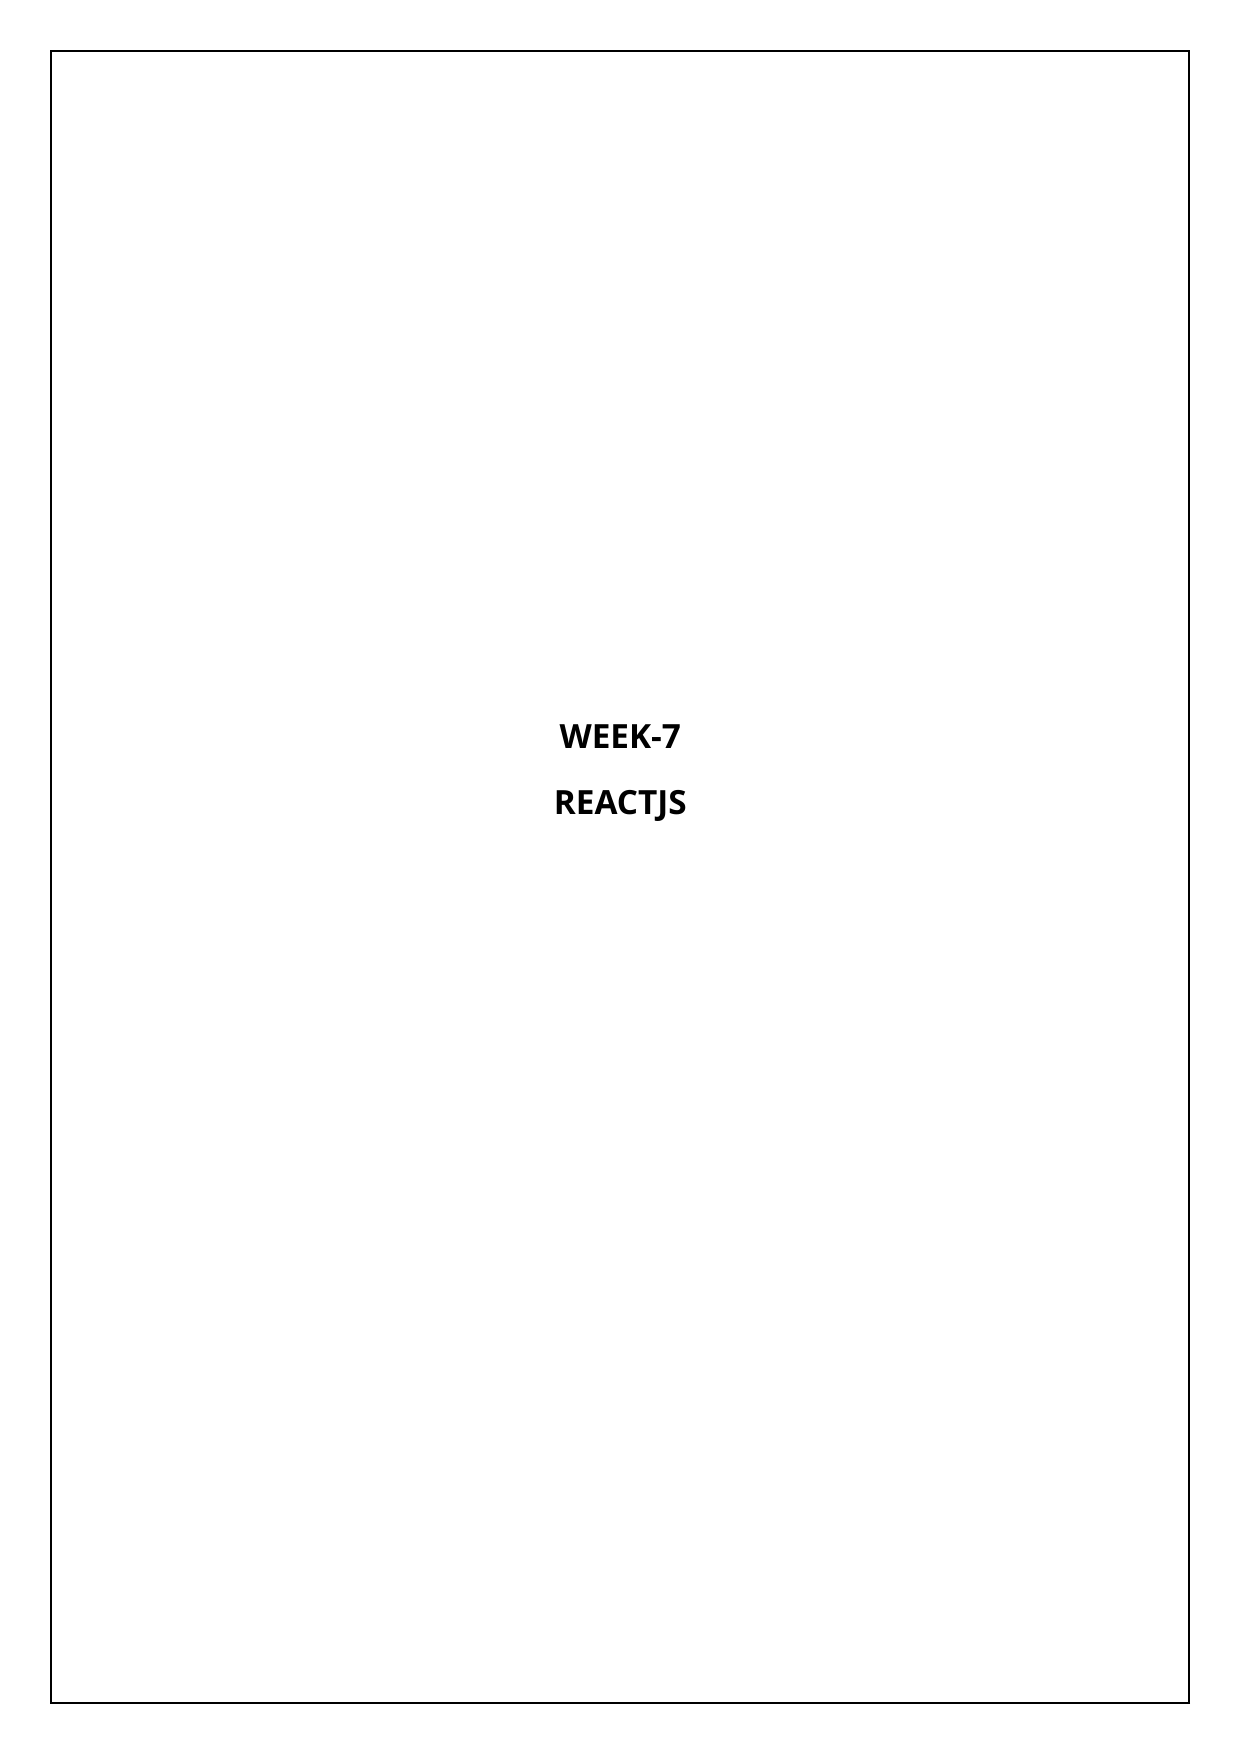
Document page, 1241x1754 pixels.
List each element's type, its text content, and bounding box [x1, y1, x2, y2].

text WEEK-7 [150, 713, 1090, 759]
text REACTJS [150, 779, 1090, 824]
